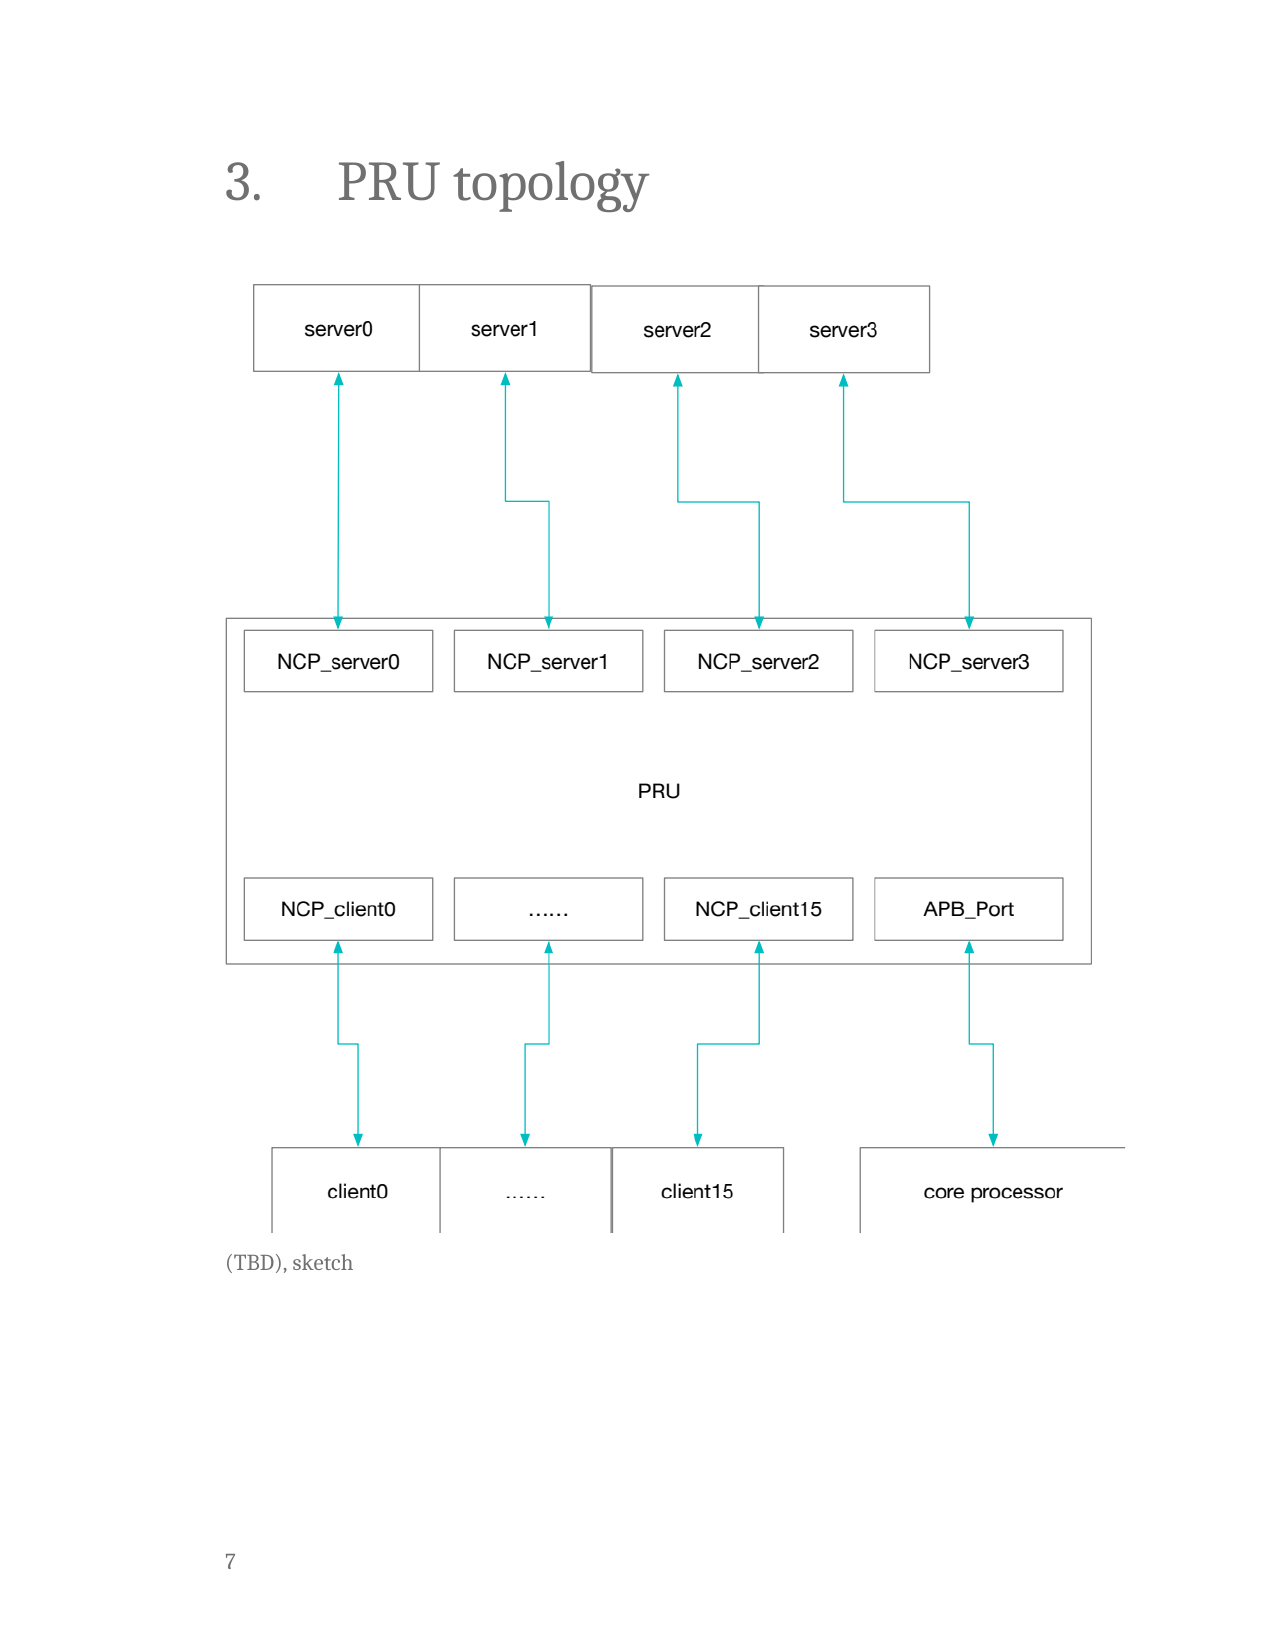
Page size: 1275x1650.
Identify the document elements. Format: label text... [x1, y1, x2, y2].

text PRU topology [225, 150, 1087, 215]
text (TBD), sketch [225, 1250, 1087, 1276]
